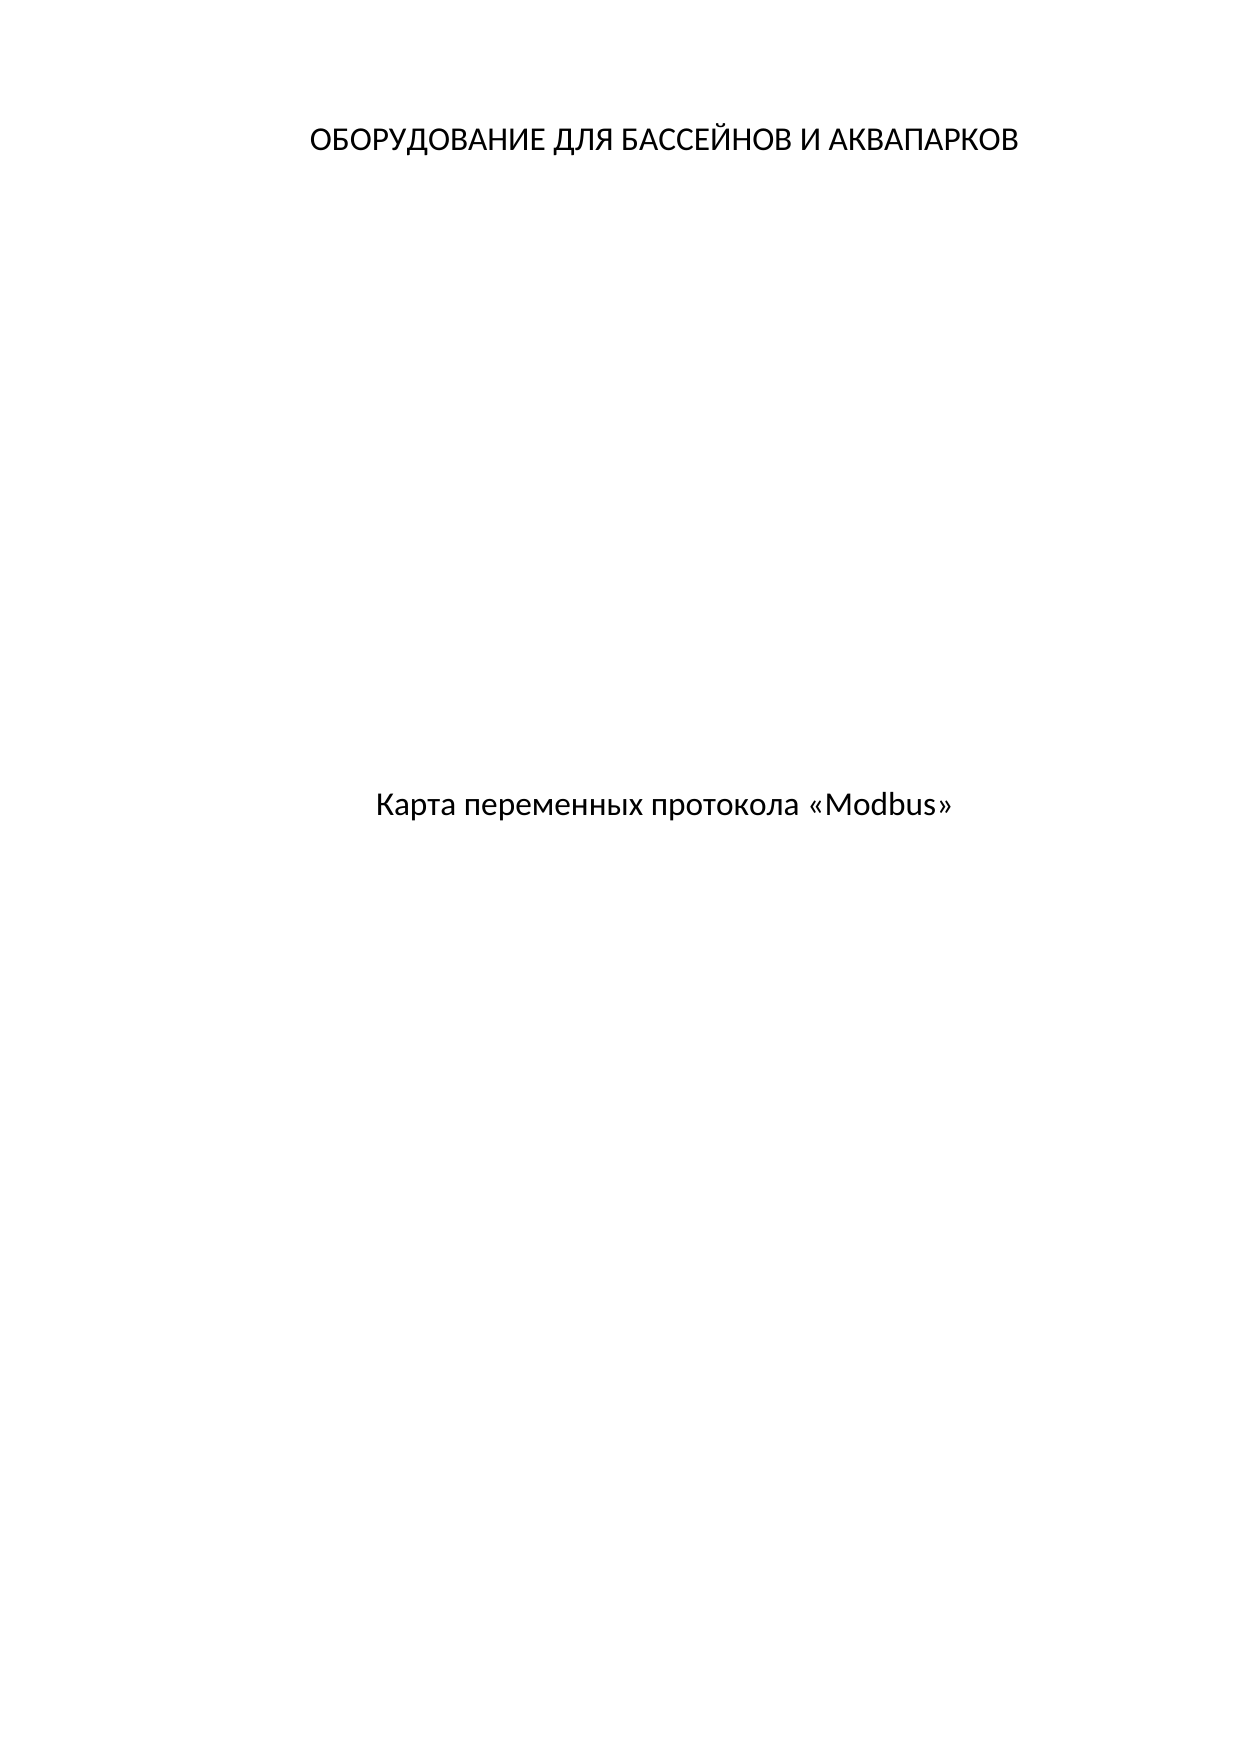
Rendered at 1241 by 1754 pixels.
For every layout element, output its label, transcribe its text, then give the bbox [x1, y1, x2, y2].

text ОБОРУДОВАНИЕ ДЛЯ БАССЕЙНОВ И АКВАПАРКОВ [177, 118, 1152, 159]
text Карта переменных протокола «Modbus» [177, 782, 1152, 823]
